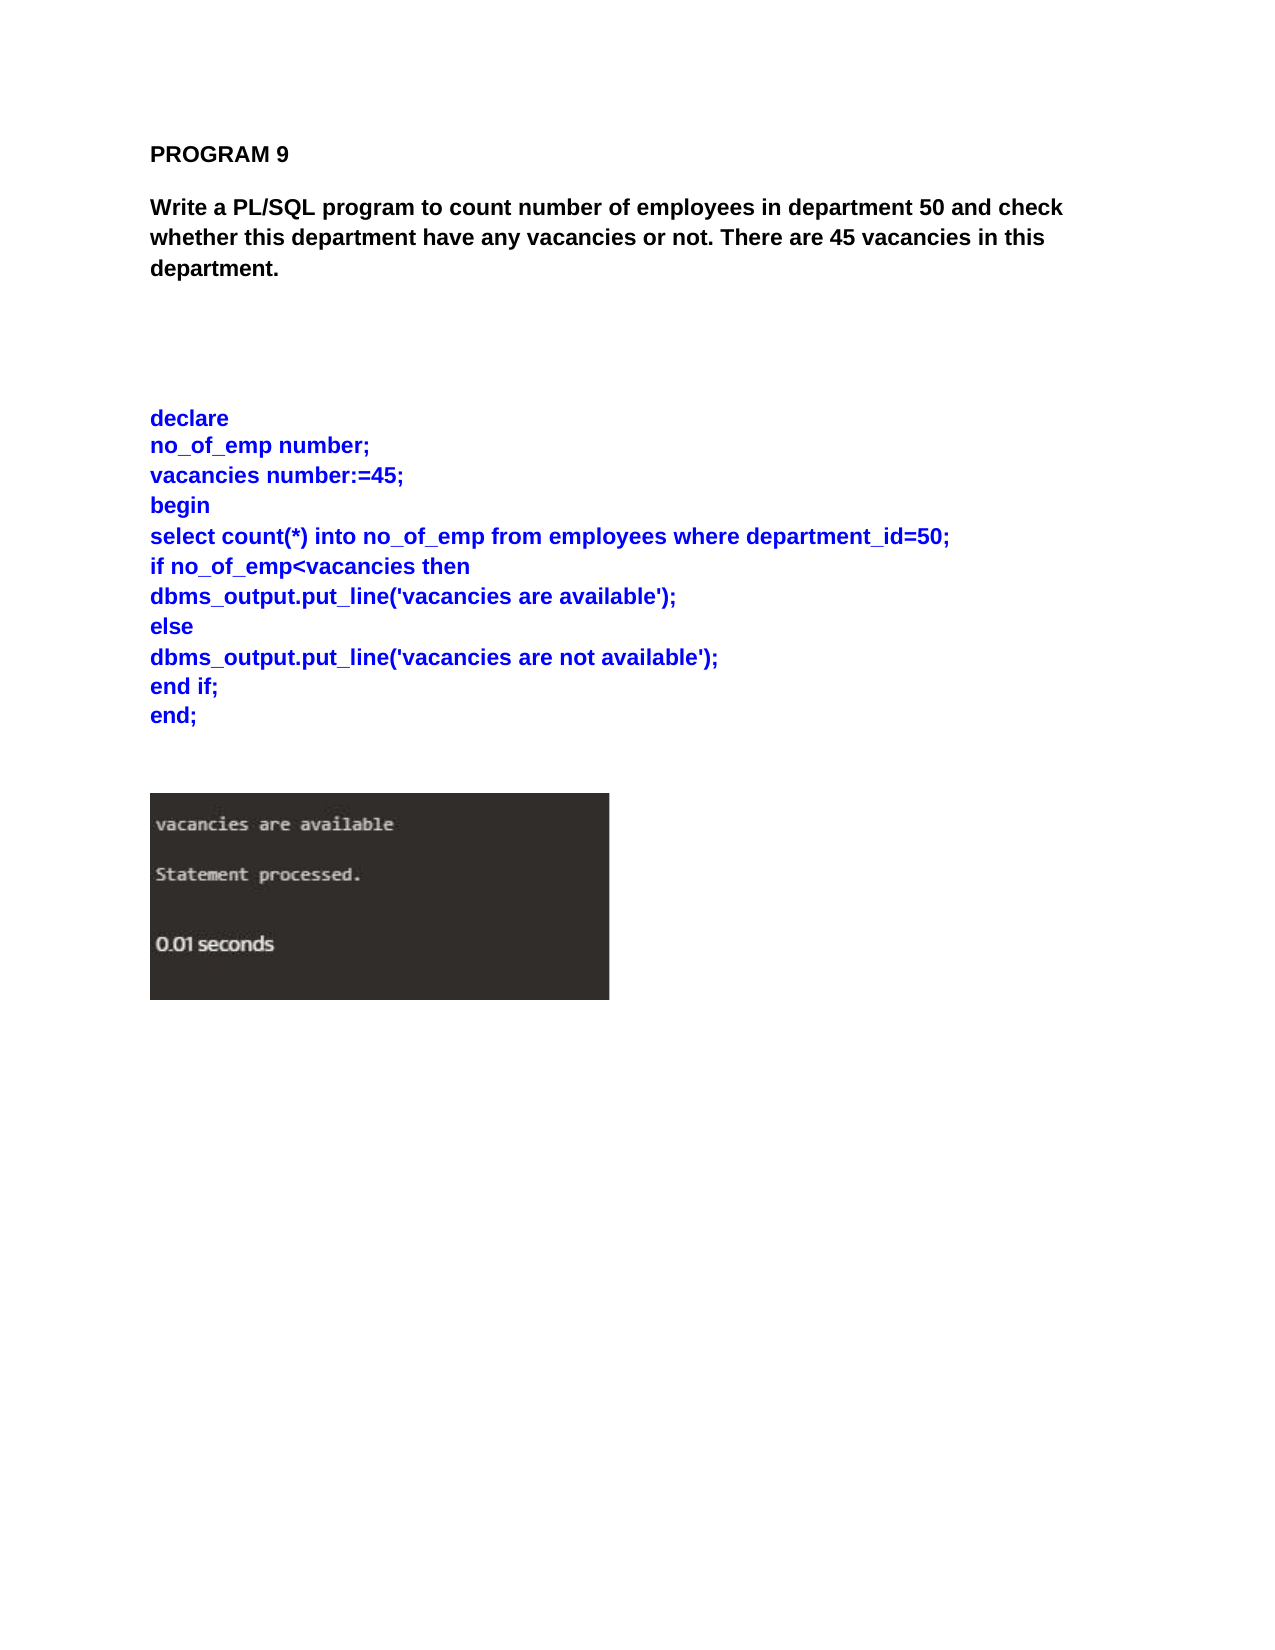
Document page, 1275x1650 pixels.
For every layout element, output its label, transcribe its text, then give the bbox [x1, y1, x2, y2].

text dbms_output.put_line('vacancies are available'); else [150, 583, 682, 639]
text no_of_emp number; vacancies number:=45; begin [150, 432, 404, 519]
text dbms_output.put_line('vacancies are not available'); end if; [150, 643, 744, 699]
text Write a PL/SQL program to count number of employees in department 50 and check whether this department have any vacancies or not. There are 45 vacancies in this department. [150, 194, 1113, 281]
text select count(*) into no_of_emp from employees where department_id=50; if no_of_emp<vacancies then [150, 523, 958, 579]
subtitle PROGRAM 9 [150, 141, 1225, 167]
text end; [150, 703, 1225, 729]
text declare [150, 405, 1225, 432]
picture [150, 793, 610, 1000]
